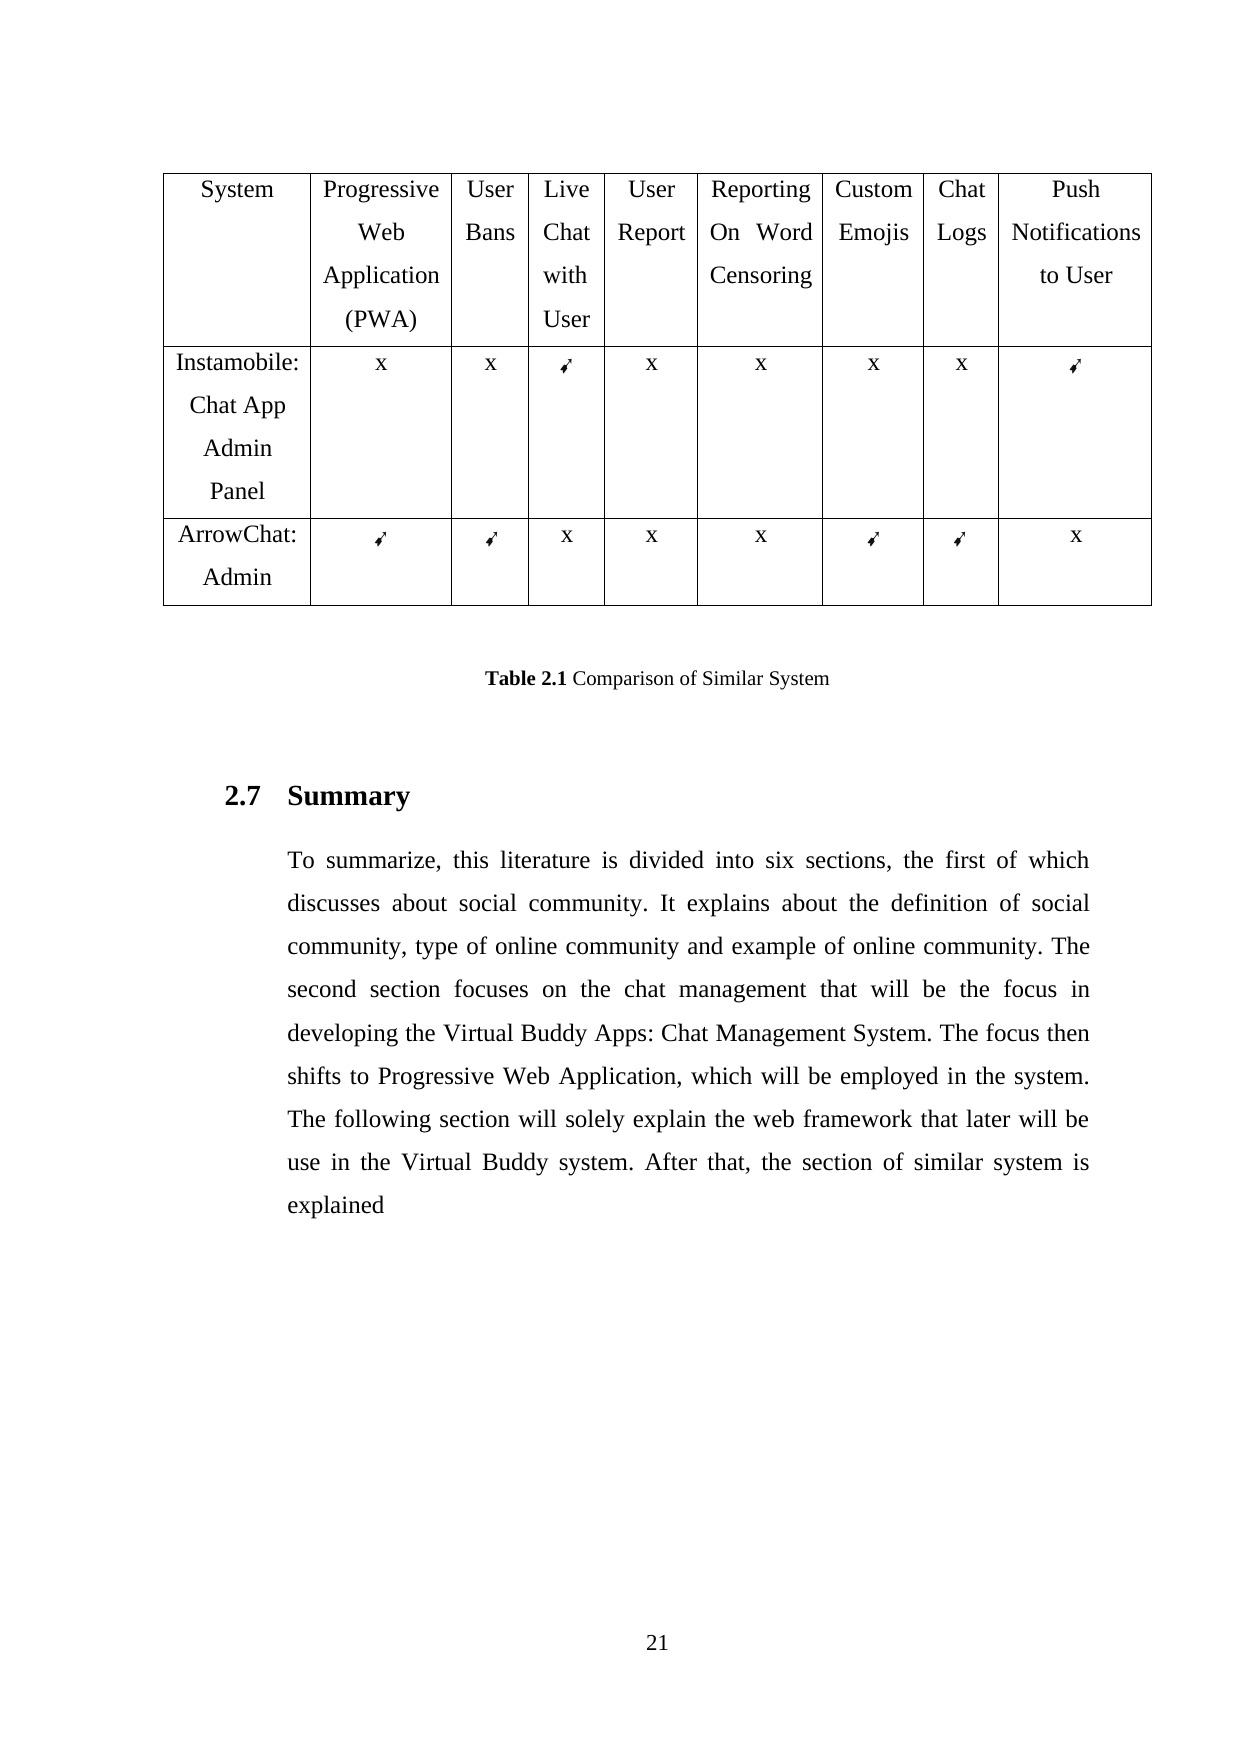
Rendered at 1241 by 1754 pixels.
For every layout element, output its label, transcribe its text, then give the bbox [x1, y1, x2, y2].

table_cell ➹ [529, 347, 604, 518]
table_header User Report [605, 174, 697, 346]
table_cell x [529, 519, 604, 604]
table_header Push Notifications to User [999, 174, 1151, 346]
table_cell ➹ [452, 519, 528, 604]
table_cell x [823, 347, 923, 518]
table_cell x [311, 347, 451, 518]
table_cell ➹ [924, 519, 998, 604]
table_cell ArrowChat: Admin [164, 519, 310, 604]
table_header Progressive Web Application (PWA) [311, 174, 451, 346]
table_header System [164, 174, 310, 346]
table_header Chat Logs [924, 174, 998, 346]
table_cell Instamobile: Chat App Admin Panel [164, 347, 310, 518]
table_header Custom Emojis [823, 174, 923, 346]
table_cell x [452, 347, 528, 518]
text To summarize, this literature is divided into six sections, the first of which discusses about social community. It explains about the definition of social community, type of online community and example of online community. The second section focuses on the chat management that will be the focus in developing the Virtual Buddy Apps: Chat Management System. The focus then shifts to Progressive Web Application, which will be employed in the system. The following section will solely explain the web framework that later will be use in the Virtual Buddy system. After that, the section of similar system is explained [287, 845, 1091, 1219]
table_cell x [698, 347, 822, 518]
text Table 2.1 Comparison of Similar System [160, 666, 1154, 690]
table_header Live Chat with User [529, 174, 604, 346]
table_cell x [999, 519, 1151, 604]
table_cell ➹ [999, 347, 1151, 518]
table_cell x [605, 519, 697, 604]
table_cell x [698, 519, 822, 604]
table_header Reporting On Word Censoring [698, 174, 822, 346]
table_cell ➹ [311, 519, 451, 604]
table_cell x [605, 347, 697, 518]
table_cell ➹ [823, 519, 923, 604]
table_header User Bans [452, 174, 528, 346]
table_cell x [924, 347, 998, 518]
subtitle Summary [224, 778, 1165, 812]
